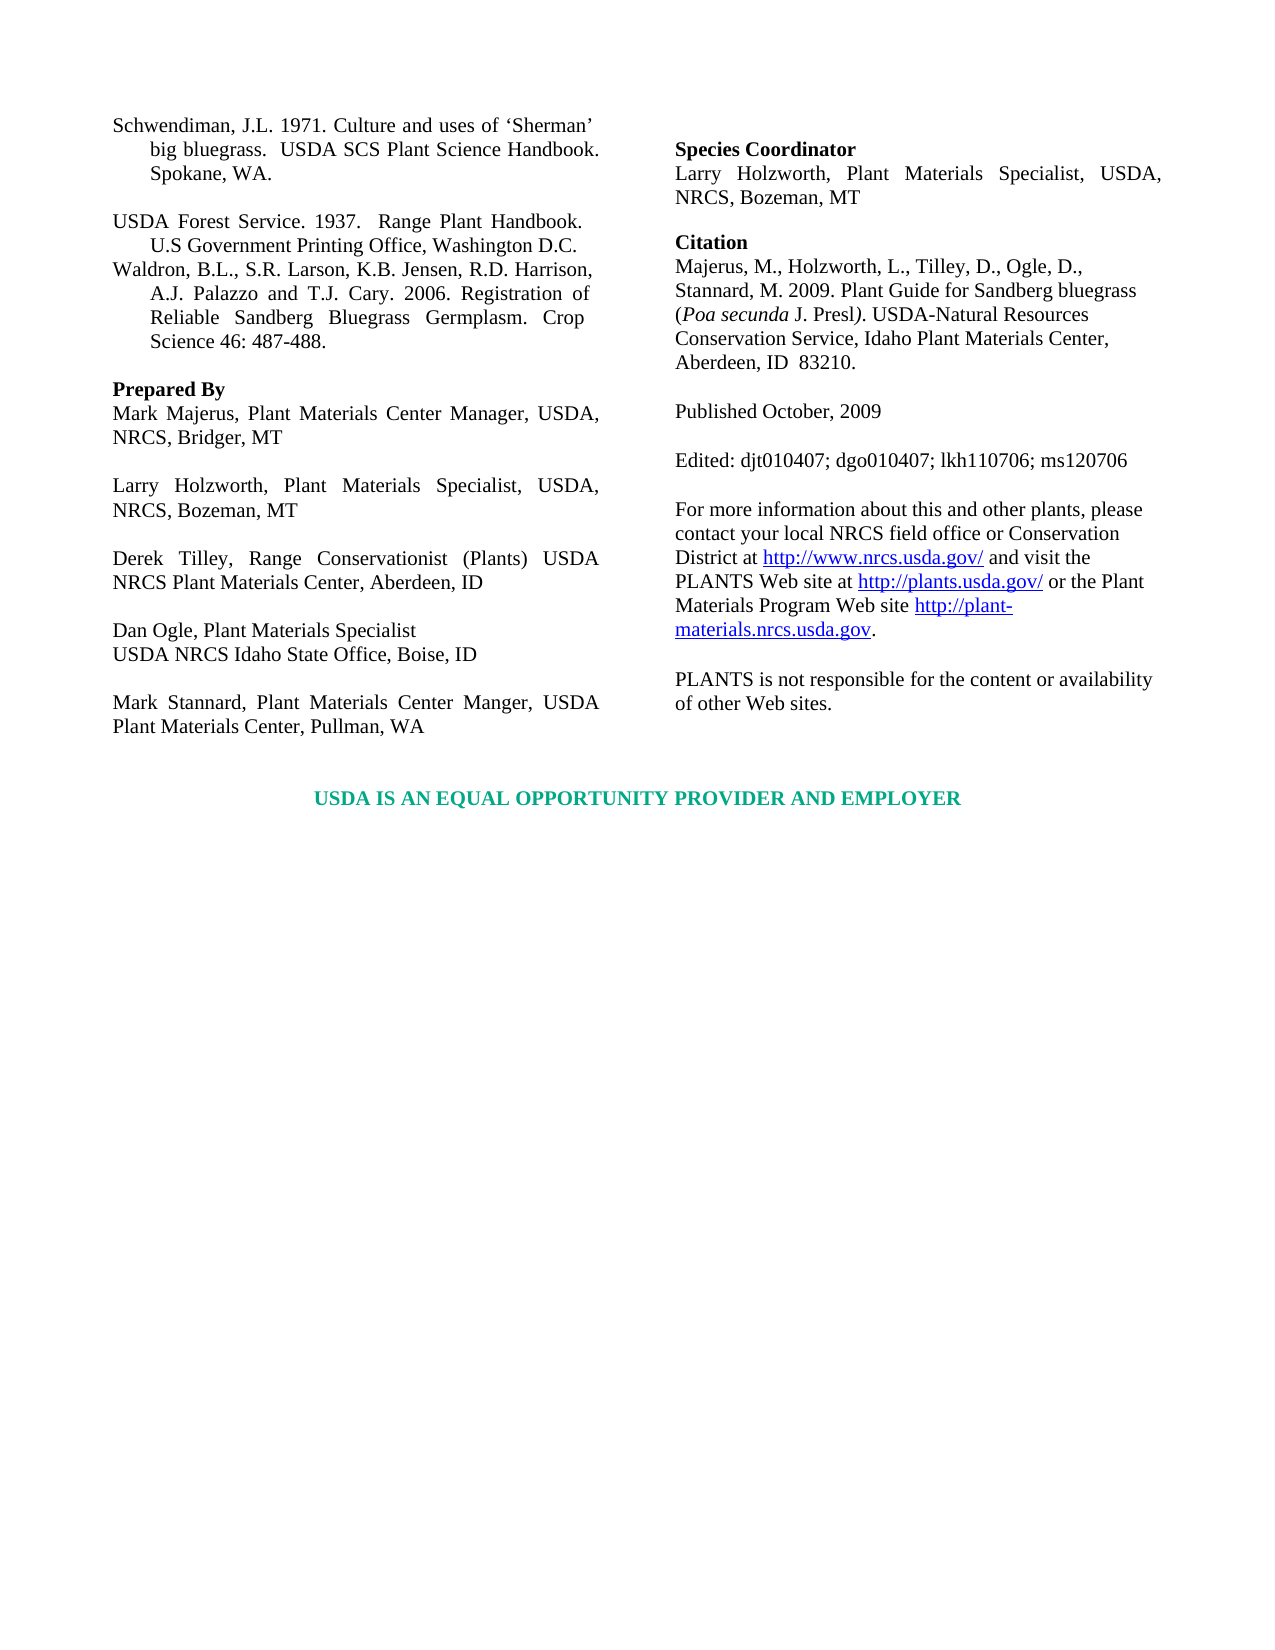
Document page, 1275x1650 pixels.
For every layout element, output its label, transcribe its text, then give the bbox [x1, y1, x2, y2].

text Mark Majerus, Manager, USDA, NRCS, [112, 401, 600, 449]
text Waldron, B.L., S.R. Larson, K.B. Jensen, R.D. Harrison, A.J. Palazzo and T.J. Cary. 2006. Registration of Reliable Sandberg Bluegrass Germplasm. Crop Science 46: 487-488. [112, 257, 600, 353]
text Larry Holzworth, Plant Materials Specialist, USDA, NRCS, [675, 161, 1162, 209]
text Derek Tilley, Range Conservationist (Plants) , [112, 546, 600, 594]
text PLANTS is not responsible for the content or availability of other Web sites. [675, 666, 1162, 714]
text Mark Stannard, Manger, , [112, 690, 600, 738]
text Schwendiman, J.L. 1971. Culture and uses of ‘Sherman’ big bluegrass. USDA SCS Plant Science Handbook. Spokane, WA. [112, 112, 600, 185]
text , Plant Materials Specialist [112, 618, 600, 642]
subtitle Citation [675, 229, 1162, 254]
text Edited: djt010407; dgo010407; lkh110706; ms120706 [675, 448, 1162, 472]
text Larry Holzworth, Plant Materials Specialist, USDA, NRCS, [112, 473, 600, 522]
text Office, [112, 642, 600, 666]
text Published October, 2009 [675, 399, 1162, 423]
text Species Coordinator [675, 137, 1162, 161]
text Majerus, M., Holzworth, L., Tilley, D., Ogle, D., Stannard, M. 2009. Plant Guide for Sandberg bluegrass (Poa secunda J. Presl). USDA-Natural Resources Conservation Service, Idaho Plant Materials Center, Aberdeen, ID 83210. [675, 254, 1162, 374]
text Prepared By [112, 377, 600, 401]
text USDA IS AN EQUAL OPPORTUNITY PROVIDER AND EMPLOYER [112, 786, 1162, 810]
text Service. Plant Handbook. U.S Government Printing Office, Washington D.C. [112, 209, 600, 257]
text For more information about this and other plants, please contact your local NRCS field office or Conservation District at http://www.nrcs.usda.gov/ and visit the PLANTS Web site at http://plants.usda.gov/ or the Plant Materials Program Web site http://plant-materials.nrcs.usda.gov. [675, 497, 1162, 641]
